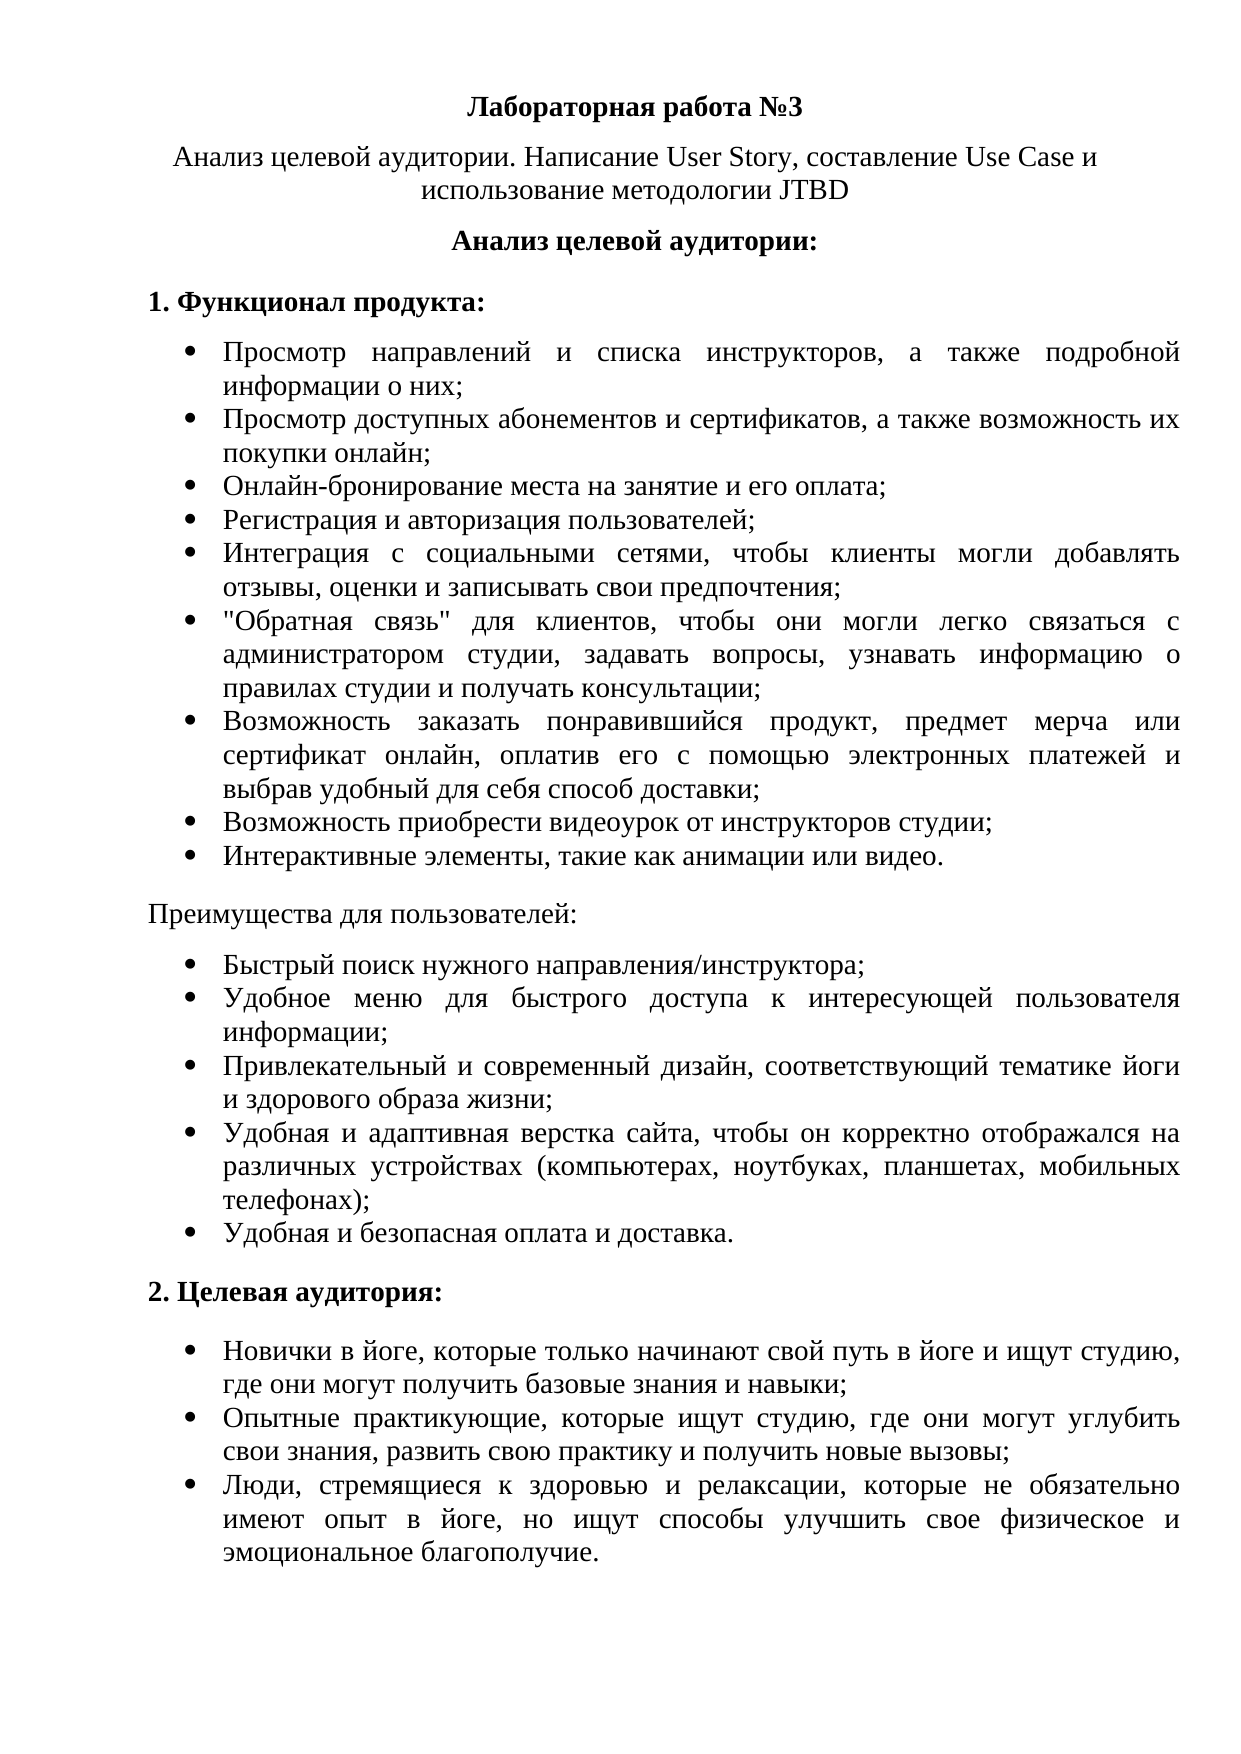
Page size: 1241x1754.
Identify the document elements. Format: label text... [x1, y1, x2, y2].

list Просмотр доступных абонементов и сертификатов, а также возможность их покупки онлайн; [185, 401, 1181, 468]
text Анализ целевой аудитории: [88, 223, 1181, 256]
list "Обратная связь" для клиентов, чтобы они могли легко связаться с администратором студии, задавать вопросы, узнавать информацию о правилах студии и получать консультации; [185, 603, 1181, 703]
text 2. Целевая аудитория: [88, 1274, 1181, 1308]
list Удобная и безопасная оплата и доставка. [185, 1216, 1181, 1249]
list Регистрация и авторизация пользователей; [185, 502, 1181, 536]
list Удобная и адаптивная верстка сайта, чтобы он корректно отображался на различных устройствах (компьютерах, ноутбуках, планшетах, мобильных телефонах); [185, 1115, 1181, 1216]
list Возможность приобрести видеоурок от инструкторов студии; [185, 804, 1181, 838]
text Преимущества для пользователей: [88, 897, 1181, 930]
list Удобное меню для быстрого доступа к интересующей пользователя информации; [185, 980, 1181, 1048]
text 1. Функционал продукта: [88, 284, 1181, 317]
list Интеграция с социальными сетями, чтобы клиенты могли добавлять отзывы, оценки и записывать свои предпочтения; [185, 536, 1181, 603]
list Просмотр направлений и списка инструкторов, а также подробной информации о них; [185, 334, 1181, 401]
list Опытные практикующие, которые ищут студию, где они могут углубить свои знания, развить свою практику и получить новые вызовы; [185, 1400, 1181, 1467]
list Быстрый поиск нужного направления/инструктора; [185, 947, 1181, 980]
list Возможность заказать понравившийся продукт, предмет мерча или сертификат онлайн, оплатив его с помощью электронных платежей и выбрав удобный для себя способ доставки; [185, 703, 1181, 804]
list Онлайн-бронирование места на занятие и его оплата; [185, 468, 1181, 502]
list Интерактивные элементы, такие как анимации или видео. [185, 838, 1181, 872]
list Привлекательный и современный дизайн, соответствующий тематике йоги и здорового образа жизни; [185, 1048, 1181, 1115]
list Люди, стремящиеся к здоровью и релаксации, которые не обязательно имеют опыт в йоге, но ищут способы улучшить свое физическое и эмоциональное благополучие. [185, 1467, 1181, 1568]
list Новички в йоге, которые только начинают свой путь в йоге и ищут студию, где они могут получить базовые знания и навыки; [185, 1333, 1181, 1400]
text Лабораторная работа №3 [88, 89, 1181, 122]
text Анализ целевой аудитории. Написание User Story, составление Use Case и использование методологии JTBD [88, 139, 1181, 206]
